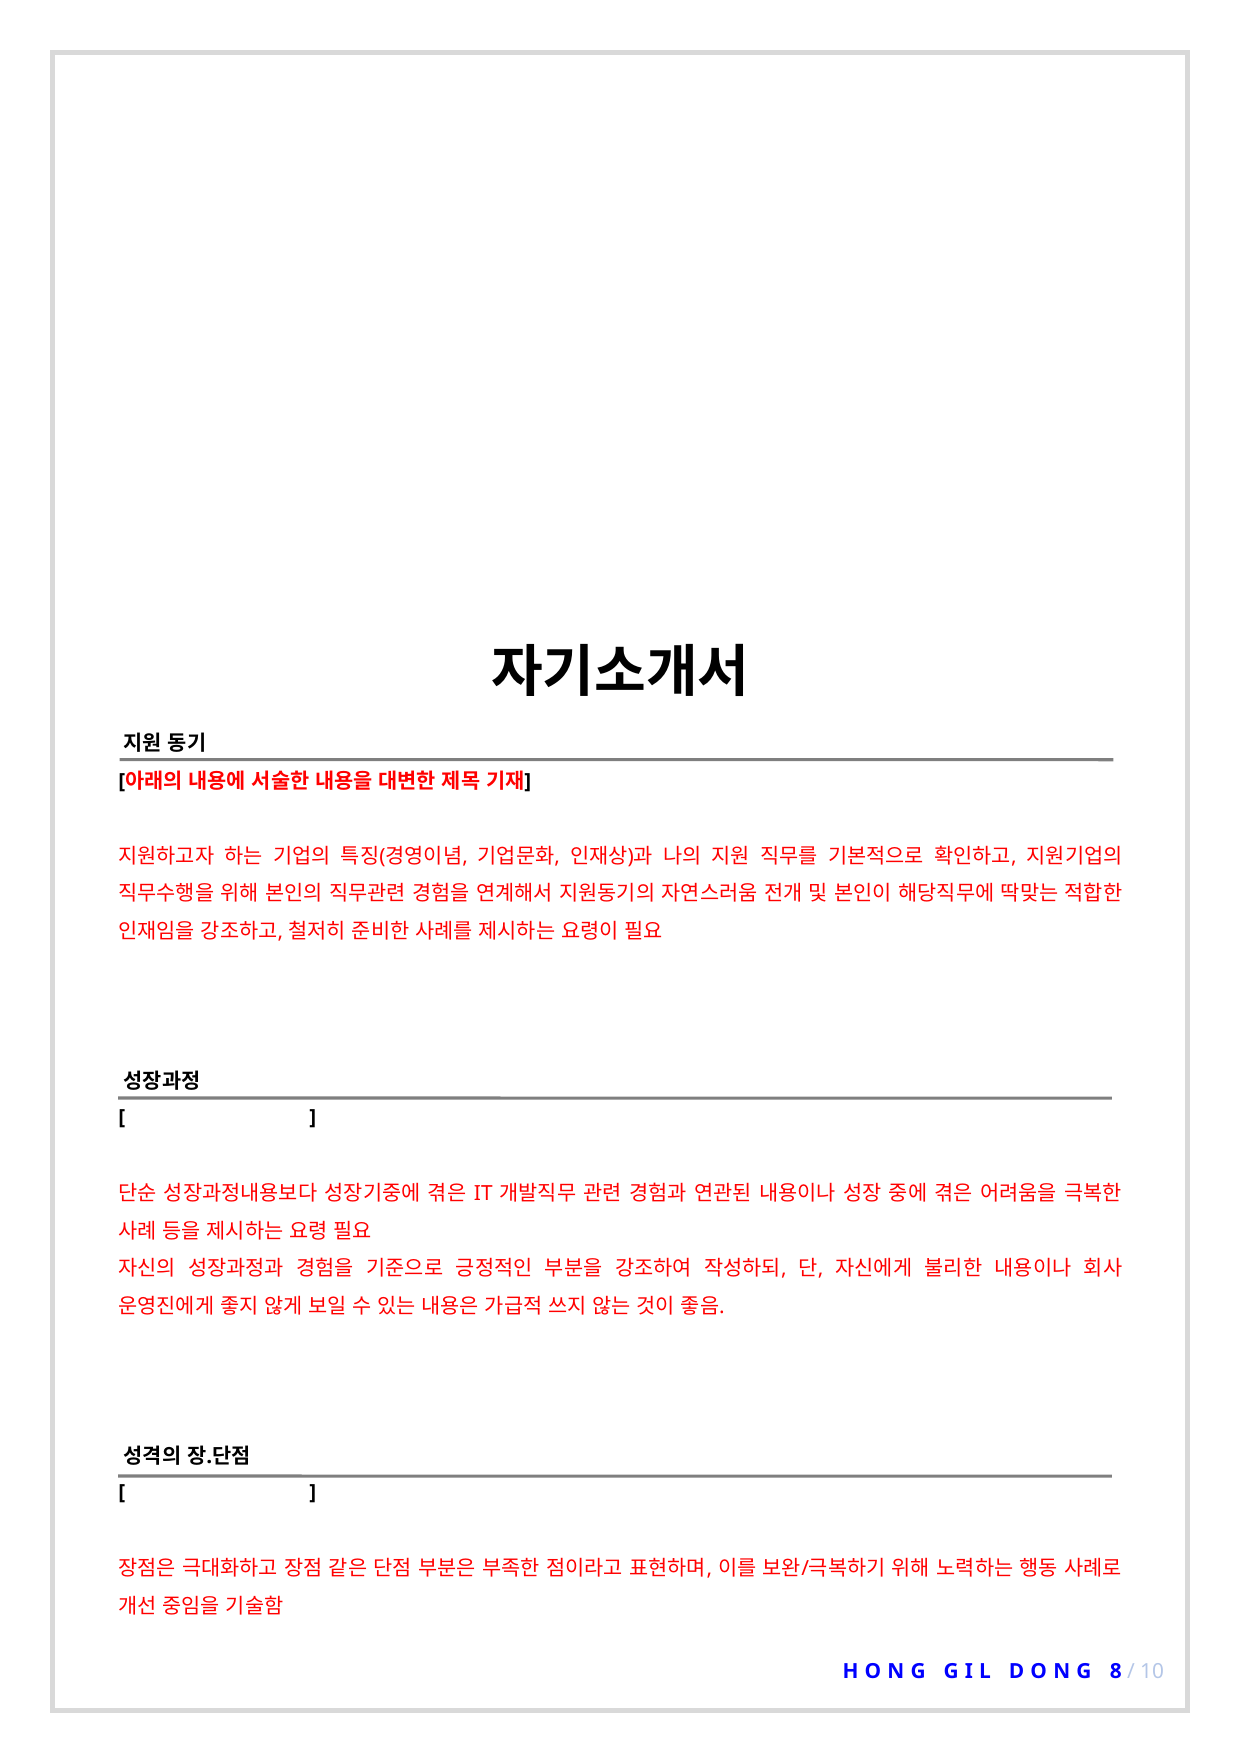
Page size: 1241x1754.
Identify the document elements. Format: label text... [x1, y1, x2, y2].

text 자기소개서 [118, 611, 1122, 723]
text 성장과정 [118, 1061, 1122, 1098]
text [ ] [118, 1098, 1122, 1136]
text 단순 성장과정내용보다 성장기중에 겪은 IT 개발직무 관련 경험과 연관된 내용이나 성장 중에 겪은 어려움을 극복한 사례 등을 제시하는 요령 필요 [118, 1173, 1122, 1248]
text 장점은 극대화하고 장점 같은 단점 부분은 부족한 점이라고 표현하며, 이를 보완/극복하기 위해 노력하는 행동 사례로 개선 중임을 기술함 [118, 1548, 1122, 1623]
text 지원하고자 하는 기업의 특징(경영이념, 기업문화, 인재상)과 나의 지원 직무를 기본적으로 확인하고, 지원기업의 직무수행을 위해 본인의 직무관련 경험을 연계해서 지원동기의 자연스러움 전개 및 본인이 해당직무에 딱맞는 적합한 인재임을 강조하고, 철저히 준비한 사례를 제시하는 요령이 필요 [118, 836, 1122, 948]
text 자신의 성장과정과 경험을 기준으로 긍정적인 부분을 강조하여 작성하되, 단, 자신에게 불리한 내용이나 회사 운영진에게 좋지 않게 보일 수 있는 내용은 가급적 쓰지 않는 것이 좋음. [118, 1248, 1122, 1323]
text [ ] [118, 1473, 1122, 1511]
text [아래의 내용에 서술한 내용을 대변한 제목 기재] [118, 761, 1122, 798]
text 지원 동기 [118, 723, 1122, 761]
text 성격의 장.단점 [118, 1436, 1122, 1473]
